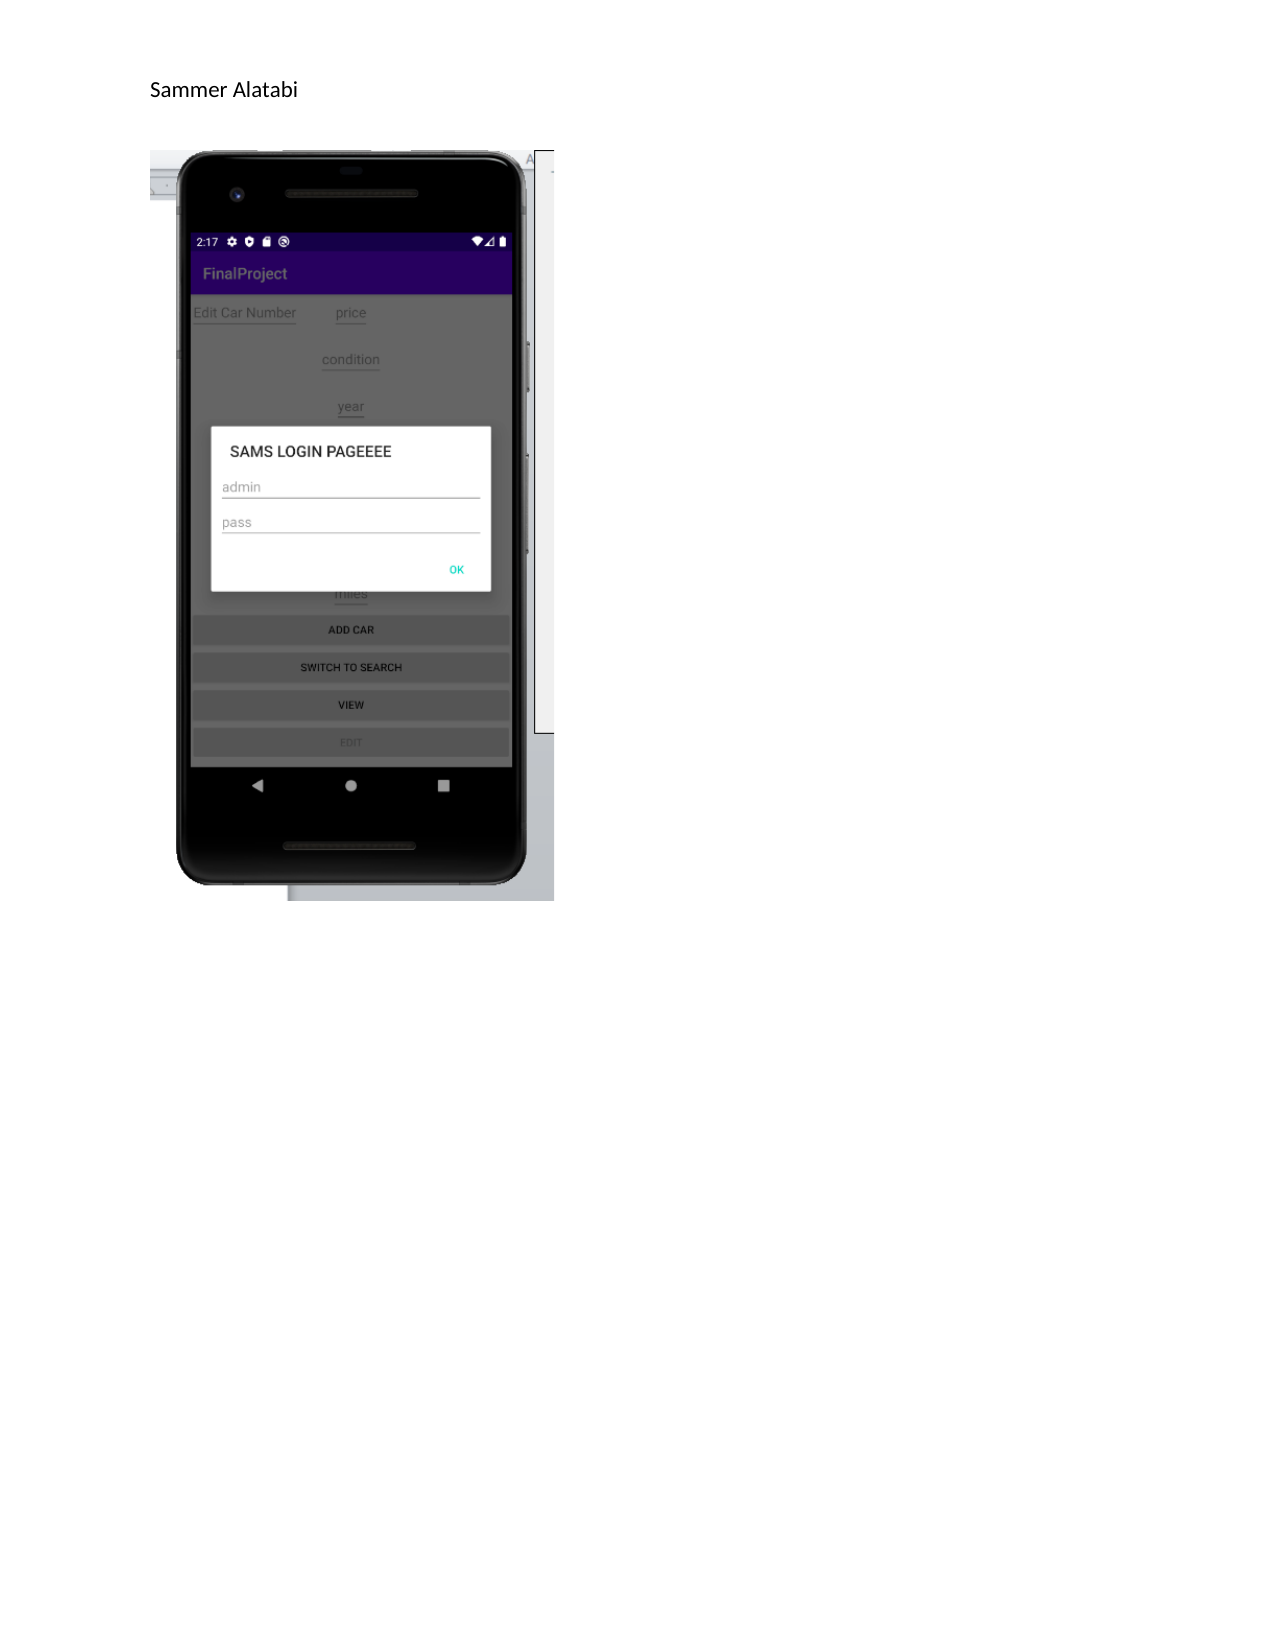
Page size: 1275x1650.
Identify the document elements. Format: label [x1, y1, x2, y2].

picture [150, 150, 555, 901]
